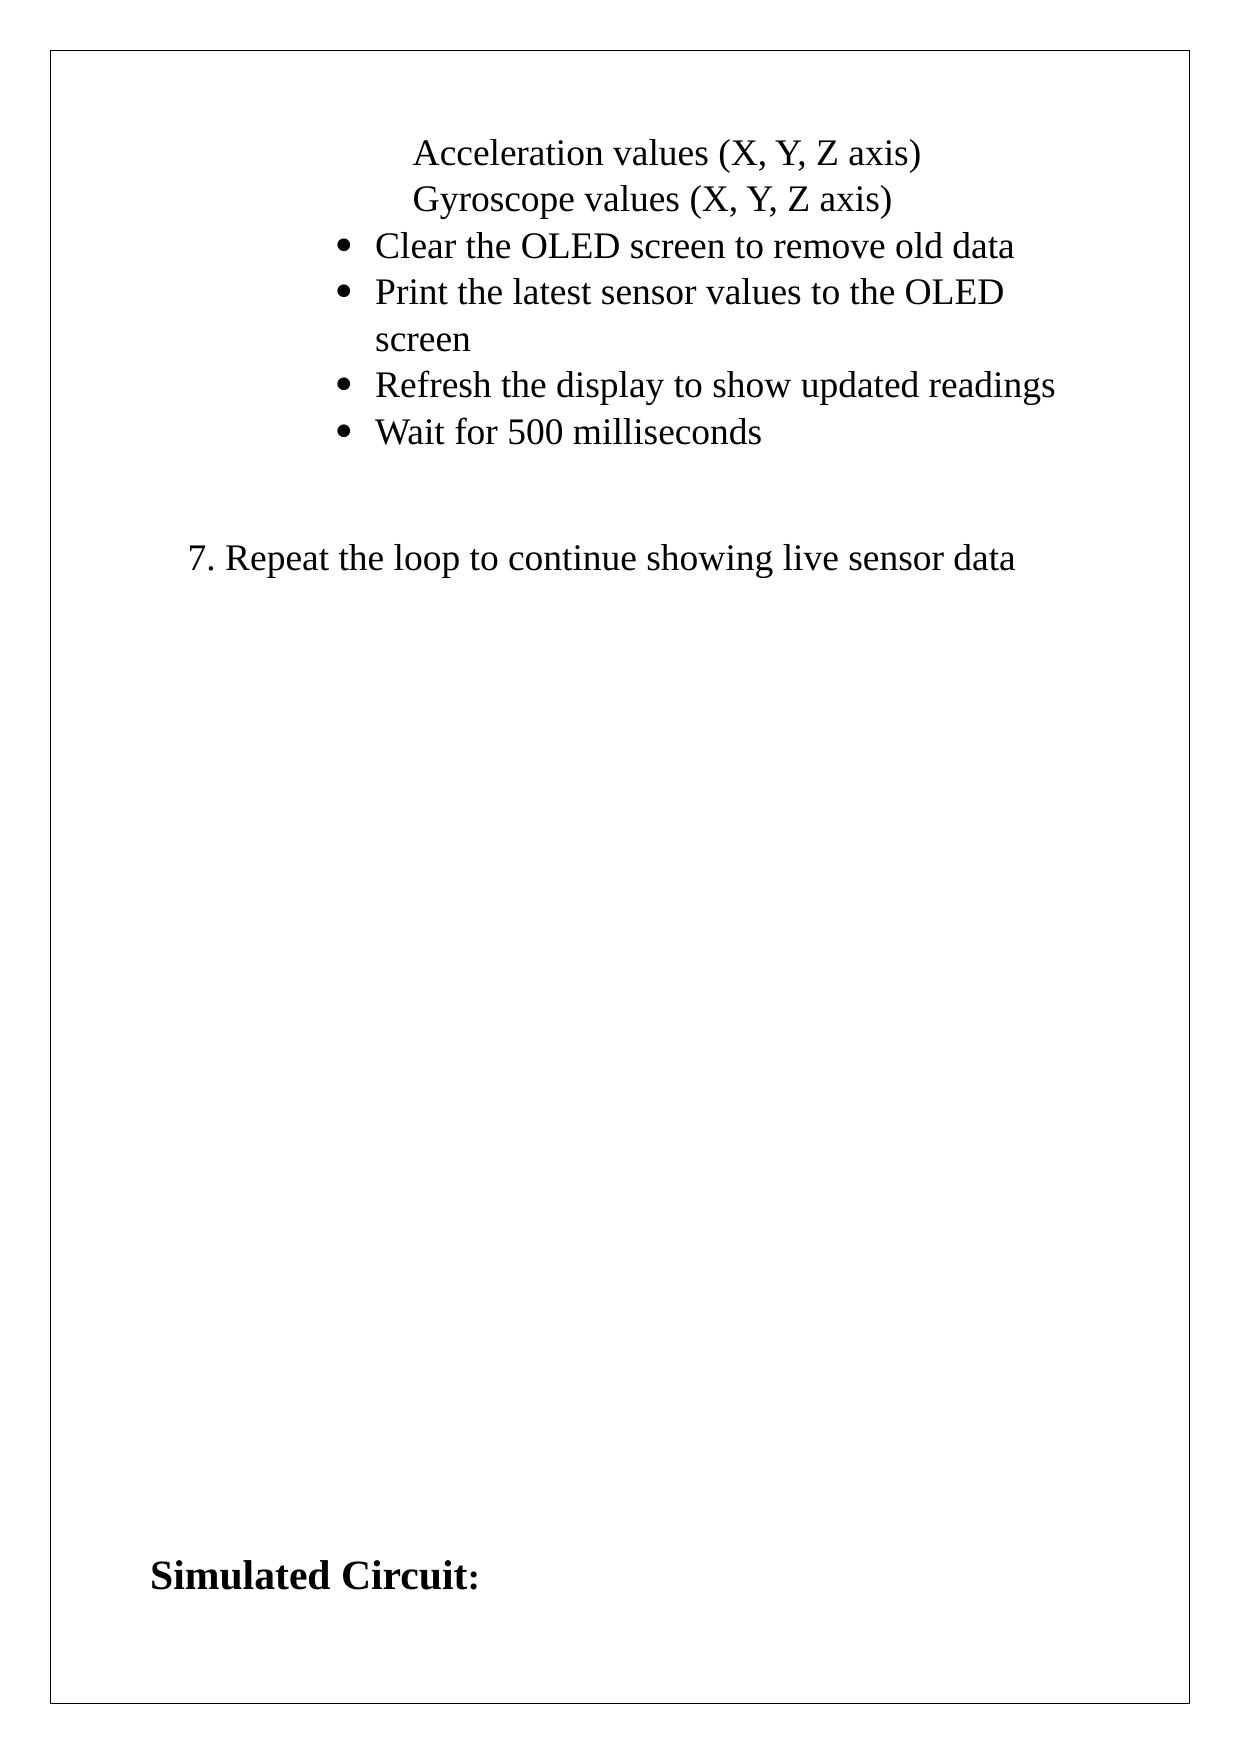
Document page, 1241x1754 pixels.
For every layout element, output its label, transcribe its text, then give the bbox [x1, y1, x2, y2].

list Print the latest sensor values to the OLED screen [337, 269, 1090, 359]
text Simulated Circuit: [150, 1551, 1090, 1598]
list Repeat the loop to continue showing live sensor data [187, 536, 1090, 579]
list Refresh the display to show updated readings [337, 363, 1090, 406]
list Acceleration values (X, Y, Z axis) [412, 130, 1090, 173]
list Gyroscope values (X, Y, Z axis) [412, 176, 1090, 219]
list Clear the OLED screen to remove old data [337, 223, 1090, 266]
list Wait for 500 milliseconds [337, 409, 1090, 452]
